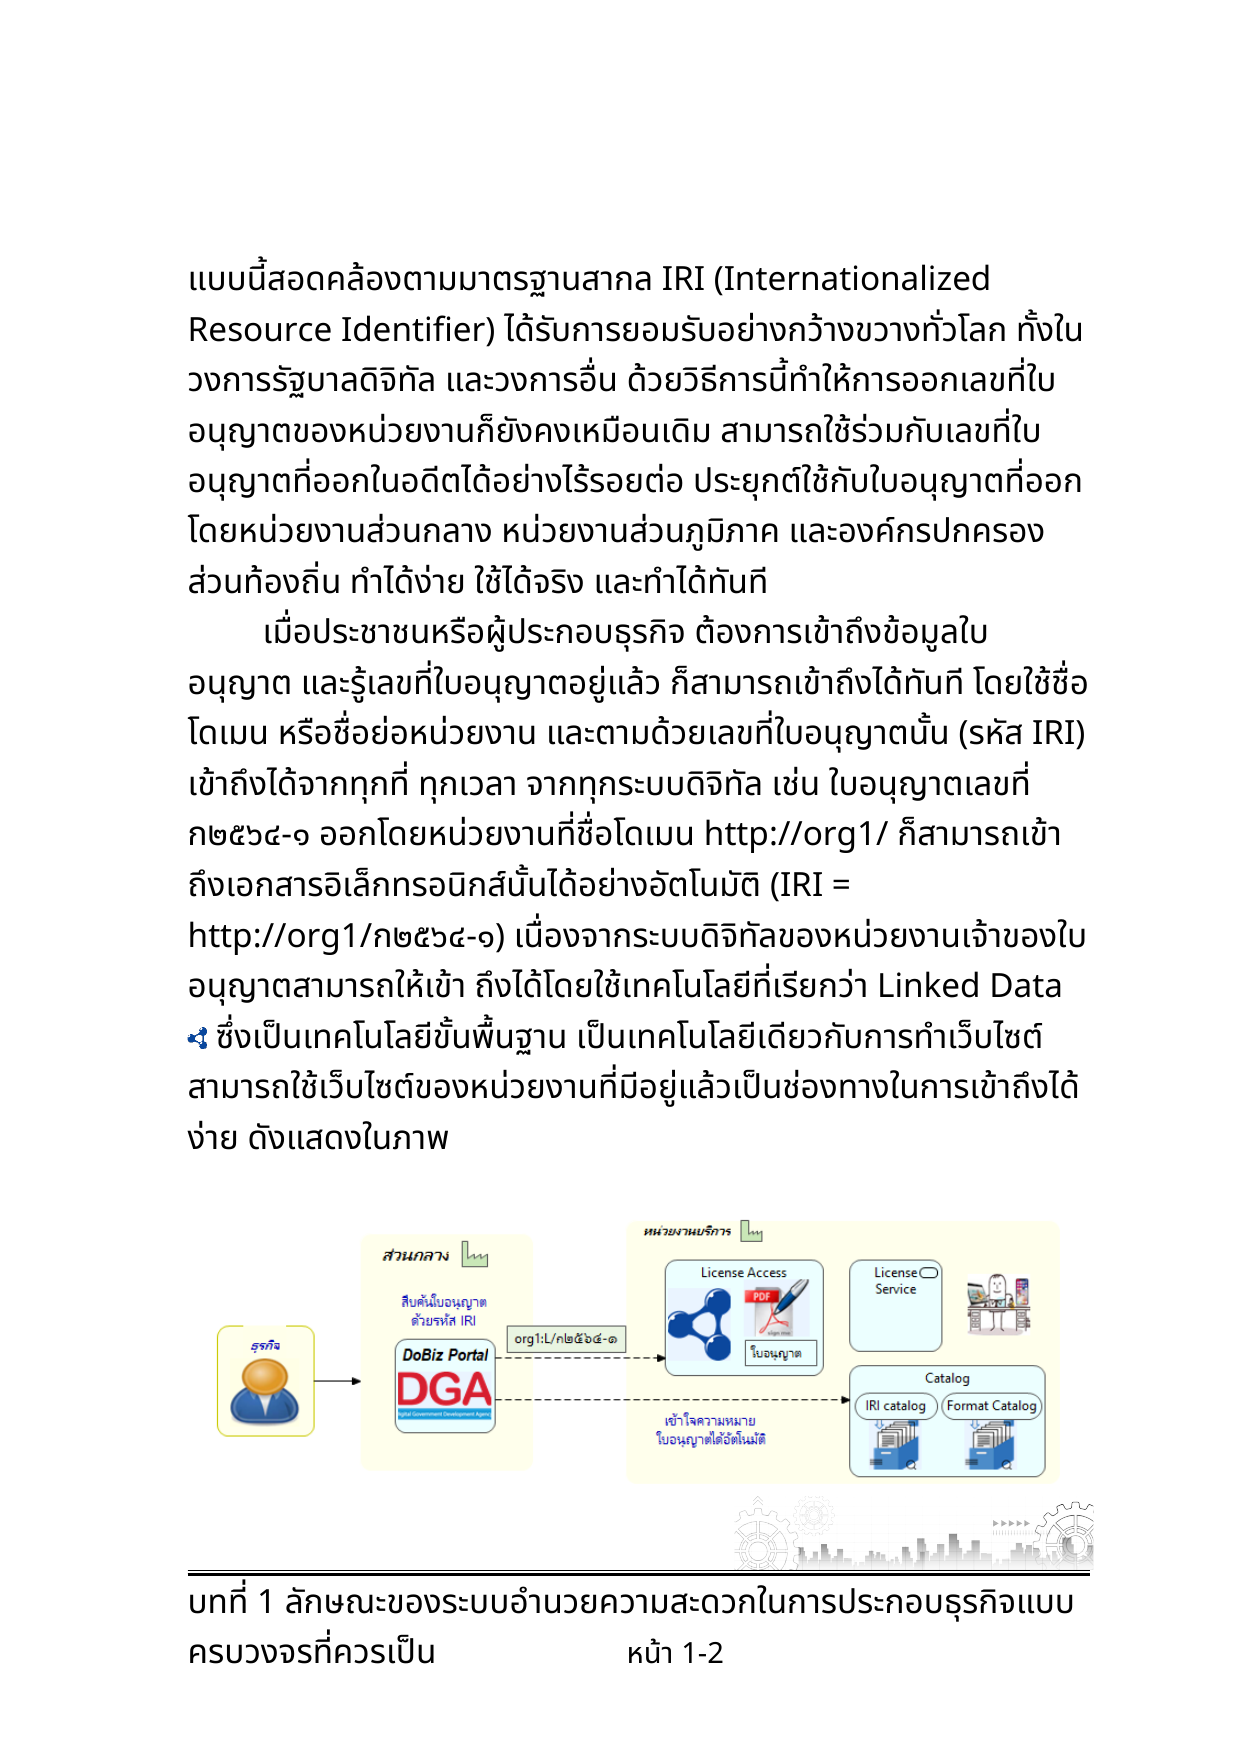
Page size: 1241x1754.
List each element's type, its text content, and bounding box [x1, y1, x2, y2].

picture [187, 1027, 207, 1049]
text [187, 255, 1090, 608]
text เมื่อประชาชนหรือผู้ประกอบธุรกิจ ต้องการเข้าถึงข้อมูลใบอนุญาต และรู้เลขที่ใบอนุญาตอยู่แล้ว ก็สามารถเข้าถึงได้ทันที โดยใช้ชื่อโดเมน หรือชื่อย่อหน่วยงาน และตามด้วยเลขที่ใบอนุญาตนั้น (รหัส IRI) เข้าถึงได้จากทุกที่ ทุกเวลา จากทุกระบบดิจิทัล เช่น ใบอนุญาตเลขที่ ก๒๕๖๔-๑ ออกโดยหน่วยงานที่ชื่อโดเมน http://org1/ ก็สามารถเข้าถึงเอกสารอิเล็กทรอนิกส์นั้นได้อย่างอัตโนมัติ (IRI = http://org1/ก๒๕๖๔-๑) เนื่องจากระบบดิจิทัลของหน่วยงานเจ้าของใบอนุญาตสามารถให้เข้า ถึงได้โดยใช้เทคโนโลยีที่เรียกว่า Linked Data ซึ่งเป็นเทคโนโลยีขั้นพื้นฐาน เป็นเทคโนโลยีเดียวกับการทำเว็บไซต์ สามารถใช้เว็บไซต์ของหน่วยงานที่มีอยู่แล้วเป็นช่องทางในการเข้าถึงได้ง่าย ดังแสดงในภาพ [187, 608, 1090, 1164]
picture [206, 1209, 1094, 1570]
